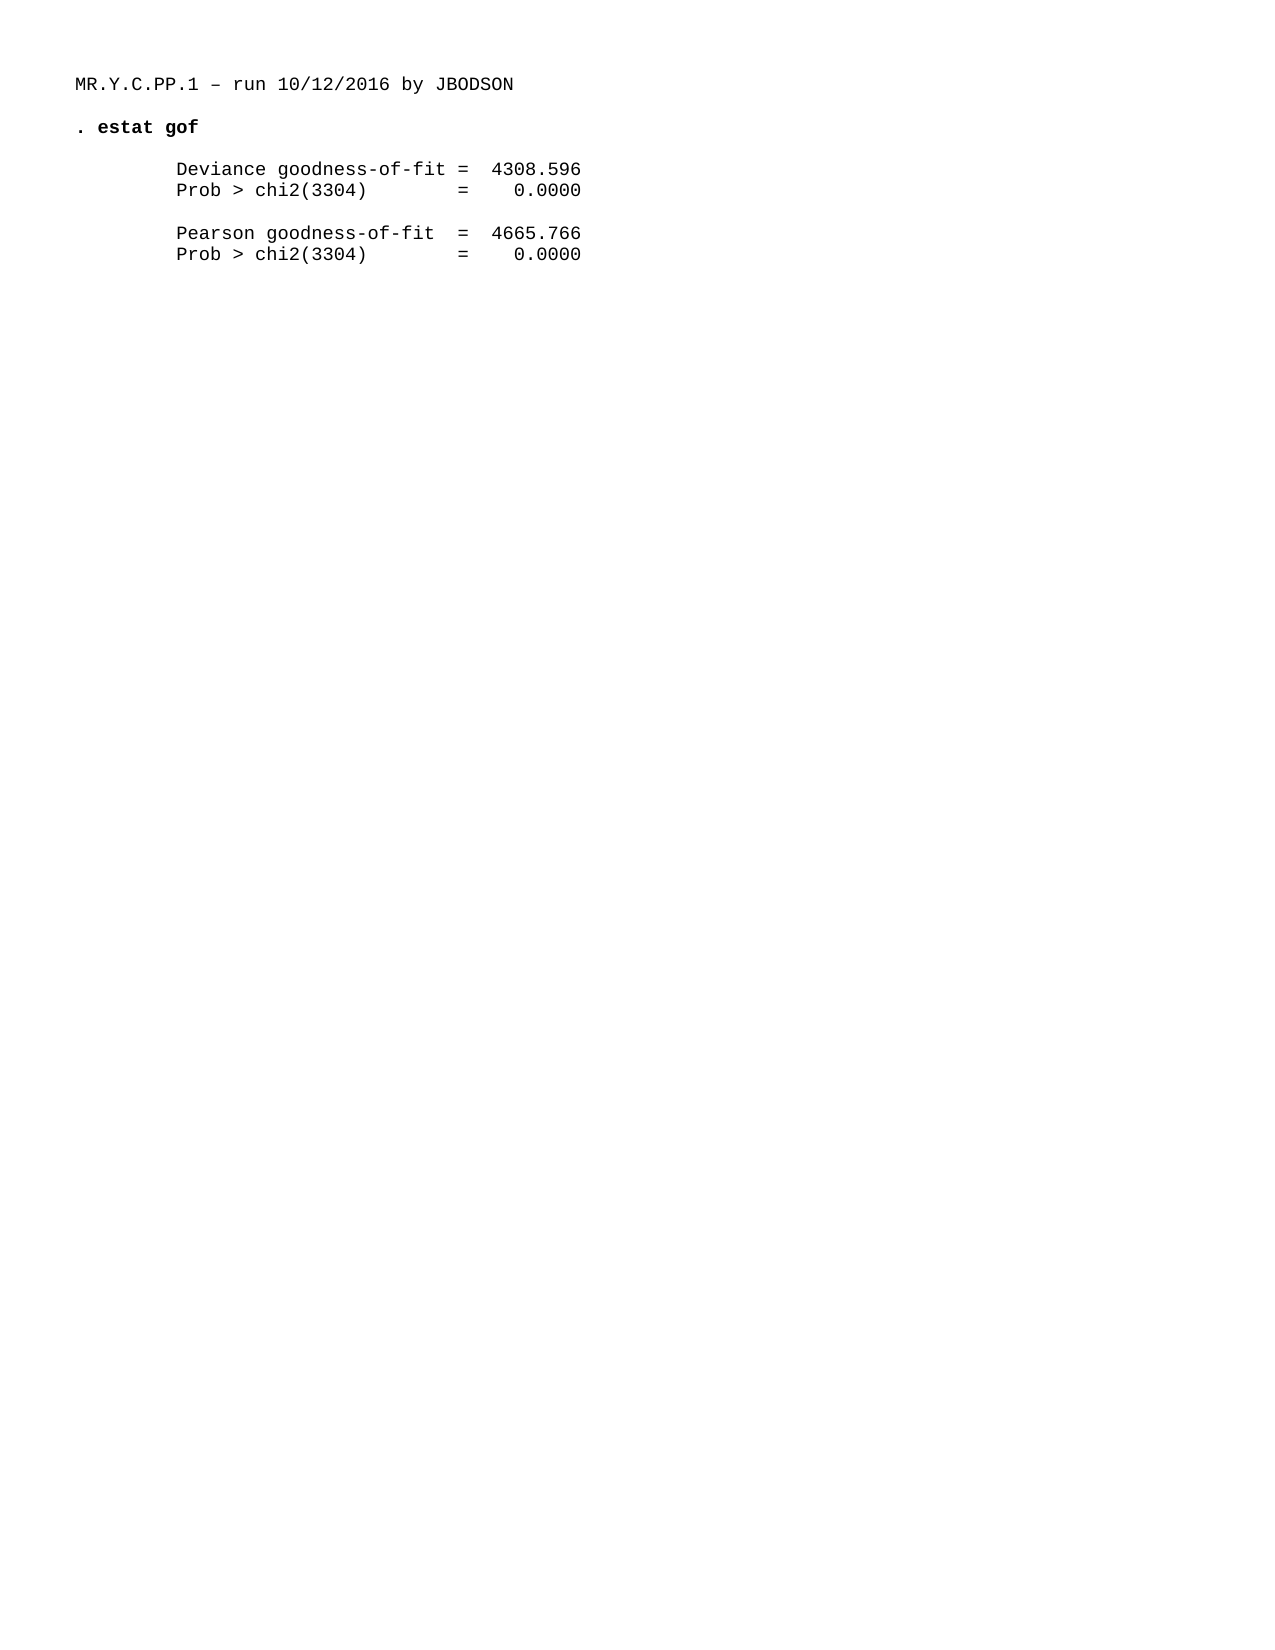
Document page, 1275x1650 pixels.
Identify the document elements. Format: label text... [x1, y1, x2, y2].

text Deviance goodness-of-fit = 4308.596 [75, 160, 1200, 181]
text . estat gof [75, 117, 1200, 139]
text Pearson goodness-of-fit = 4665.766 [75, 224, 1200, 245]
text Prob > chi2(3304) = 0.0000 [75, 245, 1200, 266]
text Prob > chi2(3304) = 0.0000 [75, 181, 1200, 202]
